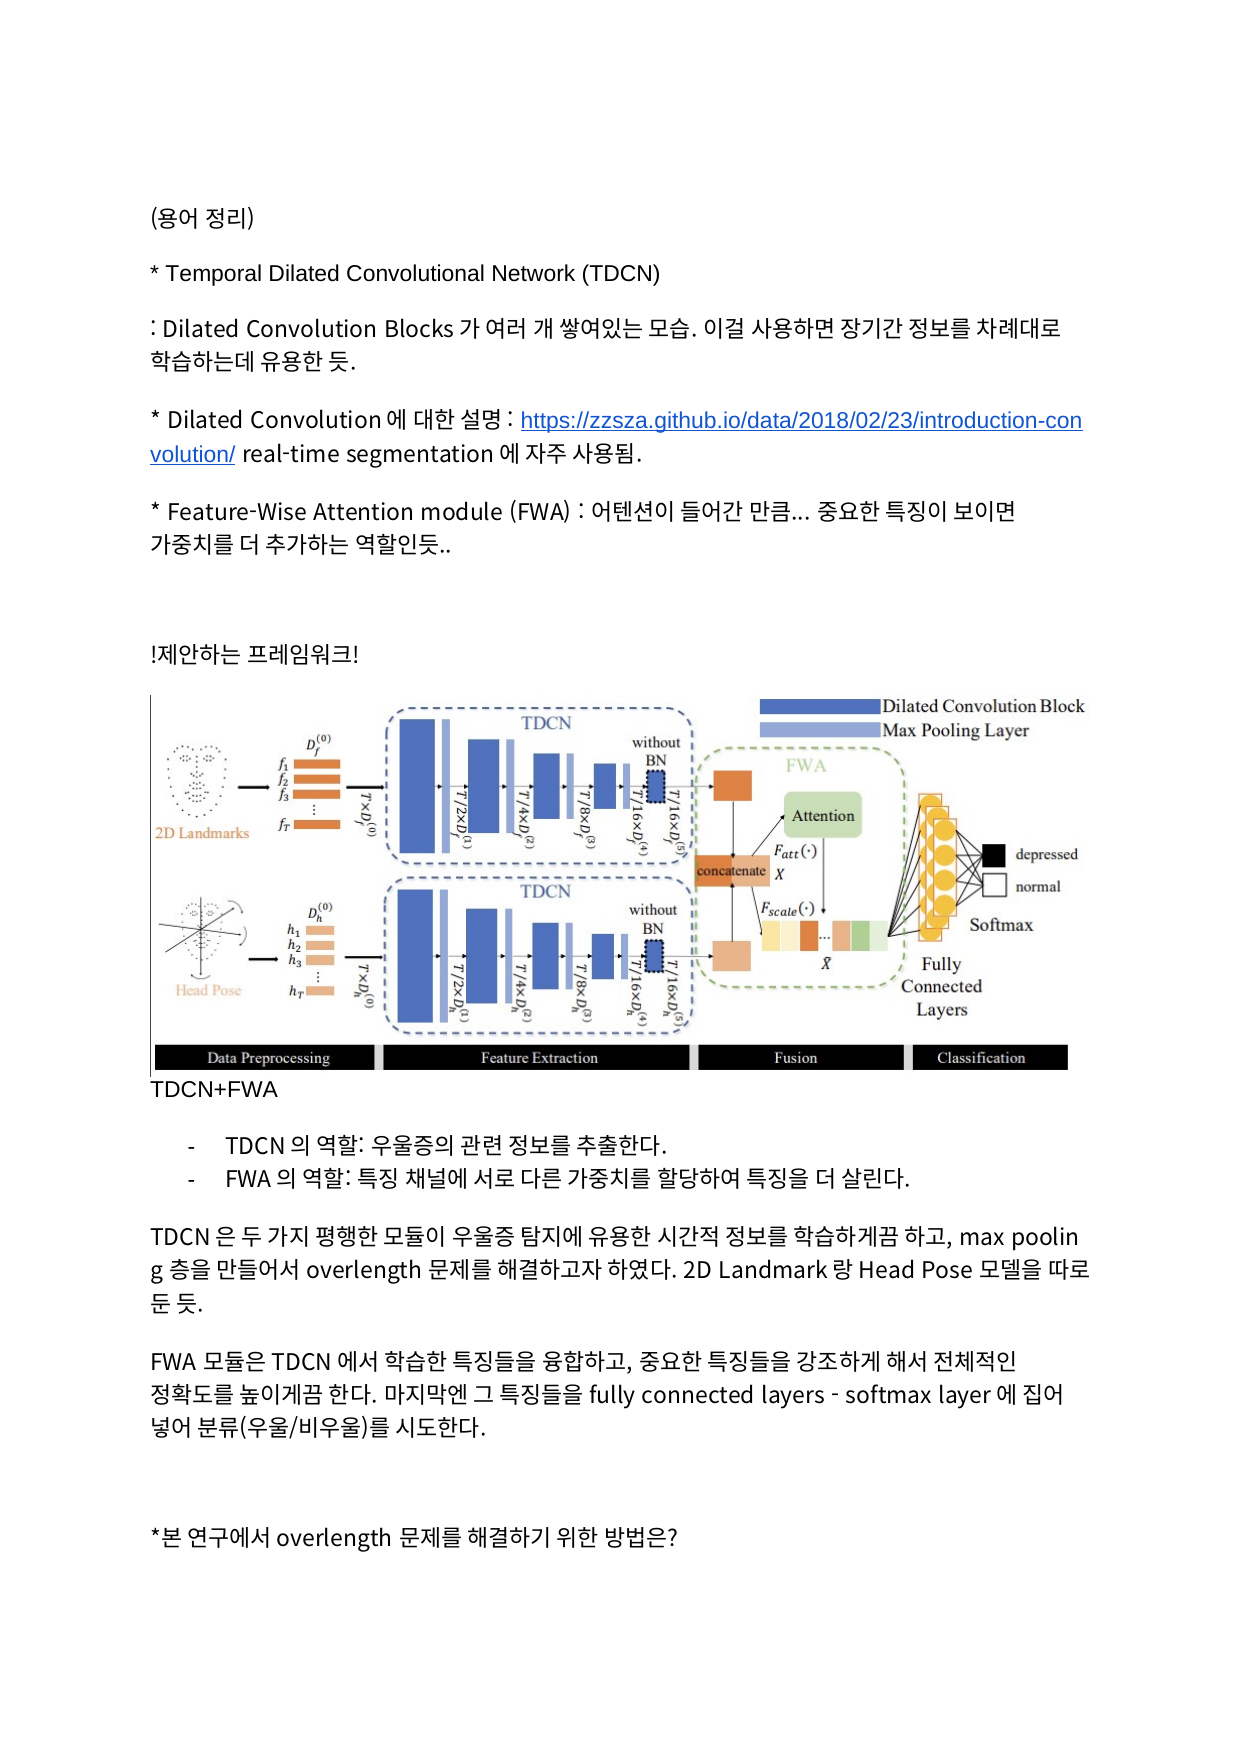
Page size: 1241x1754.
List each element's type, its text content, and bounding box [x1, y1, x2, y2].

text TDCN+FWA [150, 1077, 1090, 1102]
text * Temporal Dilated Convolutional Network (TDCN) [150, 259, 1090, 286]
text https://zzsza.github.io/data/2018/02/23/introduction-convolution/ [150, 402, 1090, 469]
picture [150, 695, 1091, 1077]
